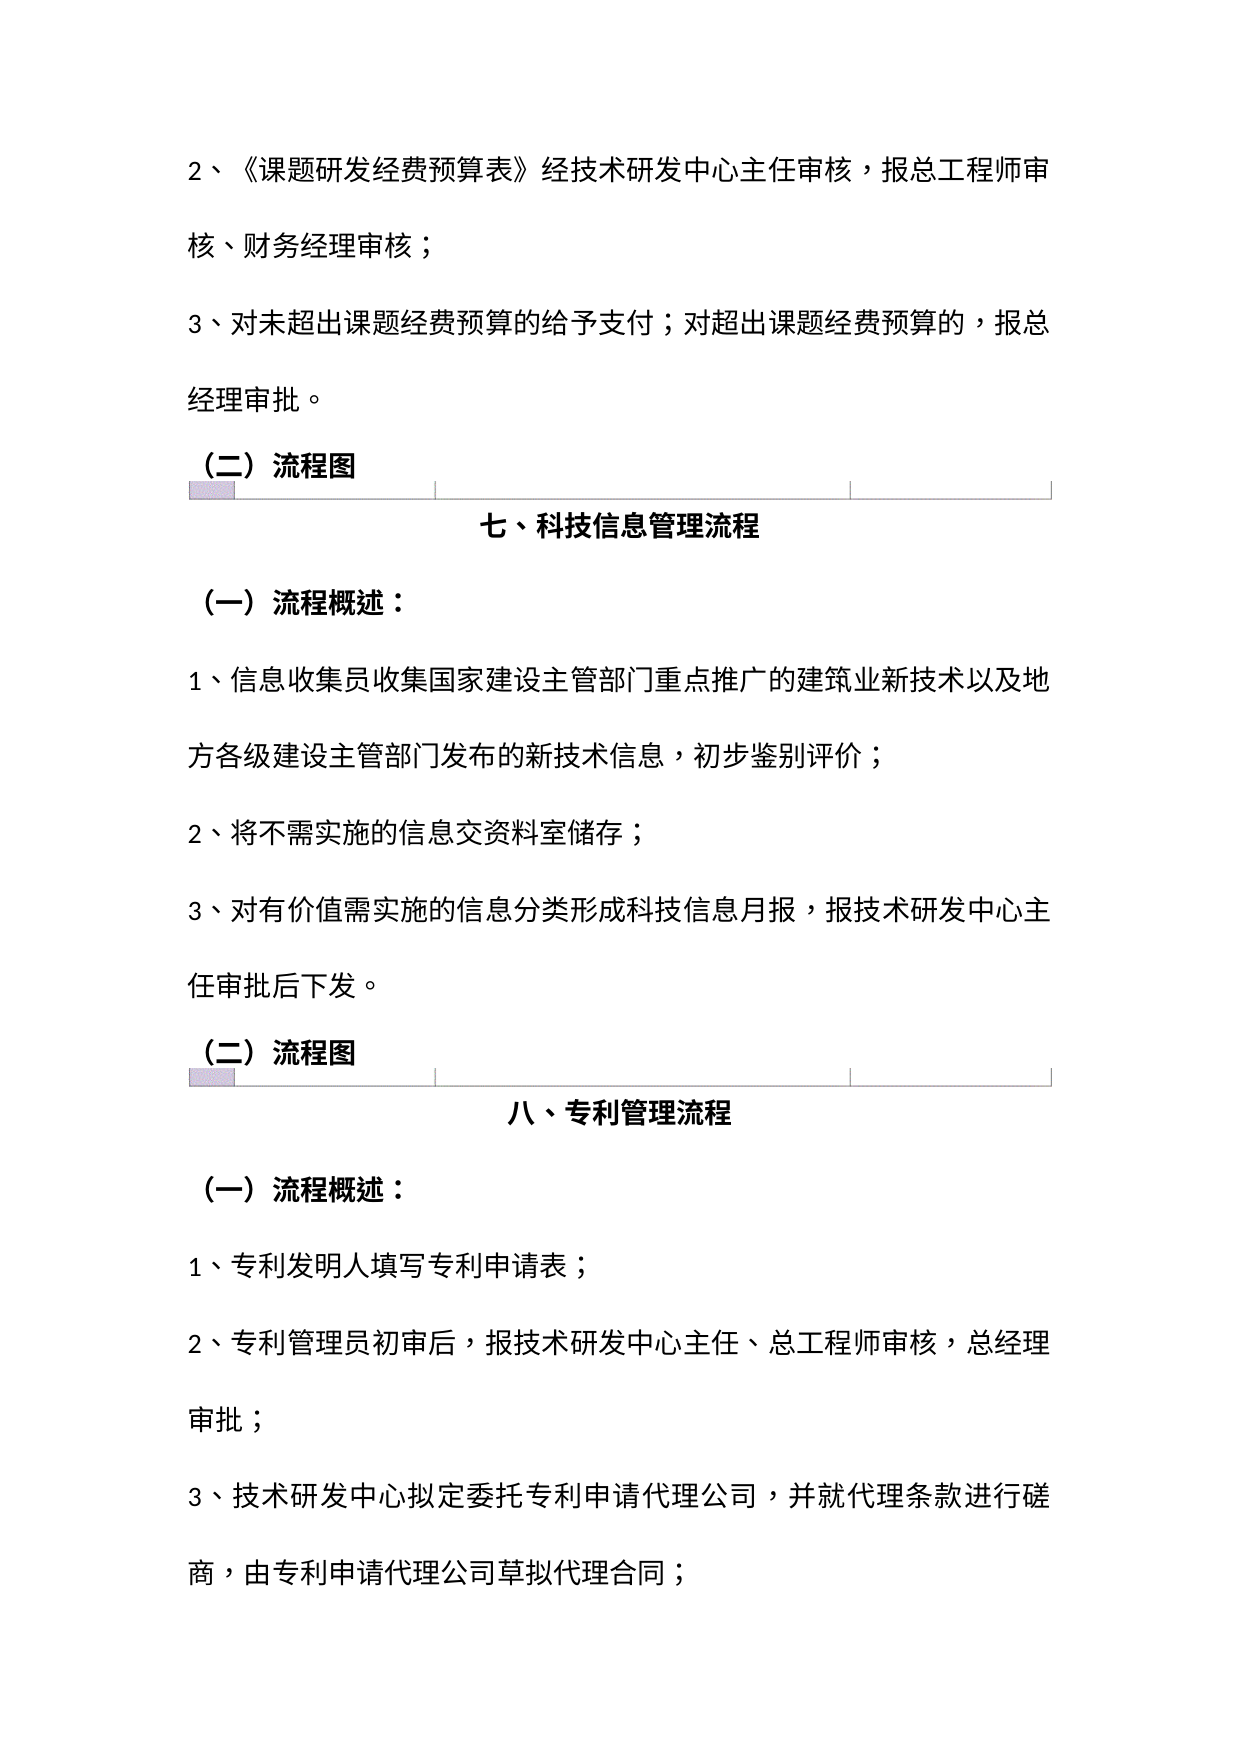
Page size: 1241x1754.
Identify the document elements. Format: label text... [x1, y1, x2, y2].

text 八、专利管理流程 [187, 1093, 1053, 1132]
text 2、专利管理员初审后，报技术研发中心主任、总工程师审核，总经理审批； [187, 1323, 1053, 1438]
text （一）流程概述： [187, 1170, 1053, 1208]
text 七、科技信息管理流程 [187, 507, 1053, 545]
text 2、将不需实施的信息交资料室储存； [187, 813, 1053, 852]
picture [187, 1068, 1054, 1089]
picture [187, 481, 1054, 502]
text （二）流程图 [187, 1043, 1053, 1068]
text 2、《课题研发经费预算表》经技术研发中心主任审核，报总工程师审核、财务经理审核； [187, 150, 1053, 265]
text 3、对有价值需实施的信息分类形成科技信息月报，报技术研发中心主任审批后下发。 [187, 890, 1053, 1005]
text 1、信息收集员收集国家建设主管部门重点推广的建筑业新技术以及地方各级建设主管部门发布的新技术信息，初步鉴别评价； [187, 660, 1053, 775]
text （二）流程图 [187, 457, 1053, 481]
text （一）流程概述： [187, 583, 1053, 622]
text 1、专利发明人填写专利申请表； [187, 1247, 1053, 1285]
text 3、技术研发中心拟定委托专利申请代理公司，并就代理条款进行磋商，由专利申请代理公司草拟代理合同； [187, 1477, 1053, 1592]
text 3、对未超出课题经费预算的给予支付；对超出课题经费预算的，报总经理审批。 [187, 303, 1053, 418]
